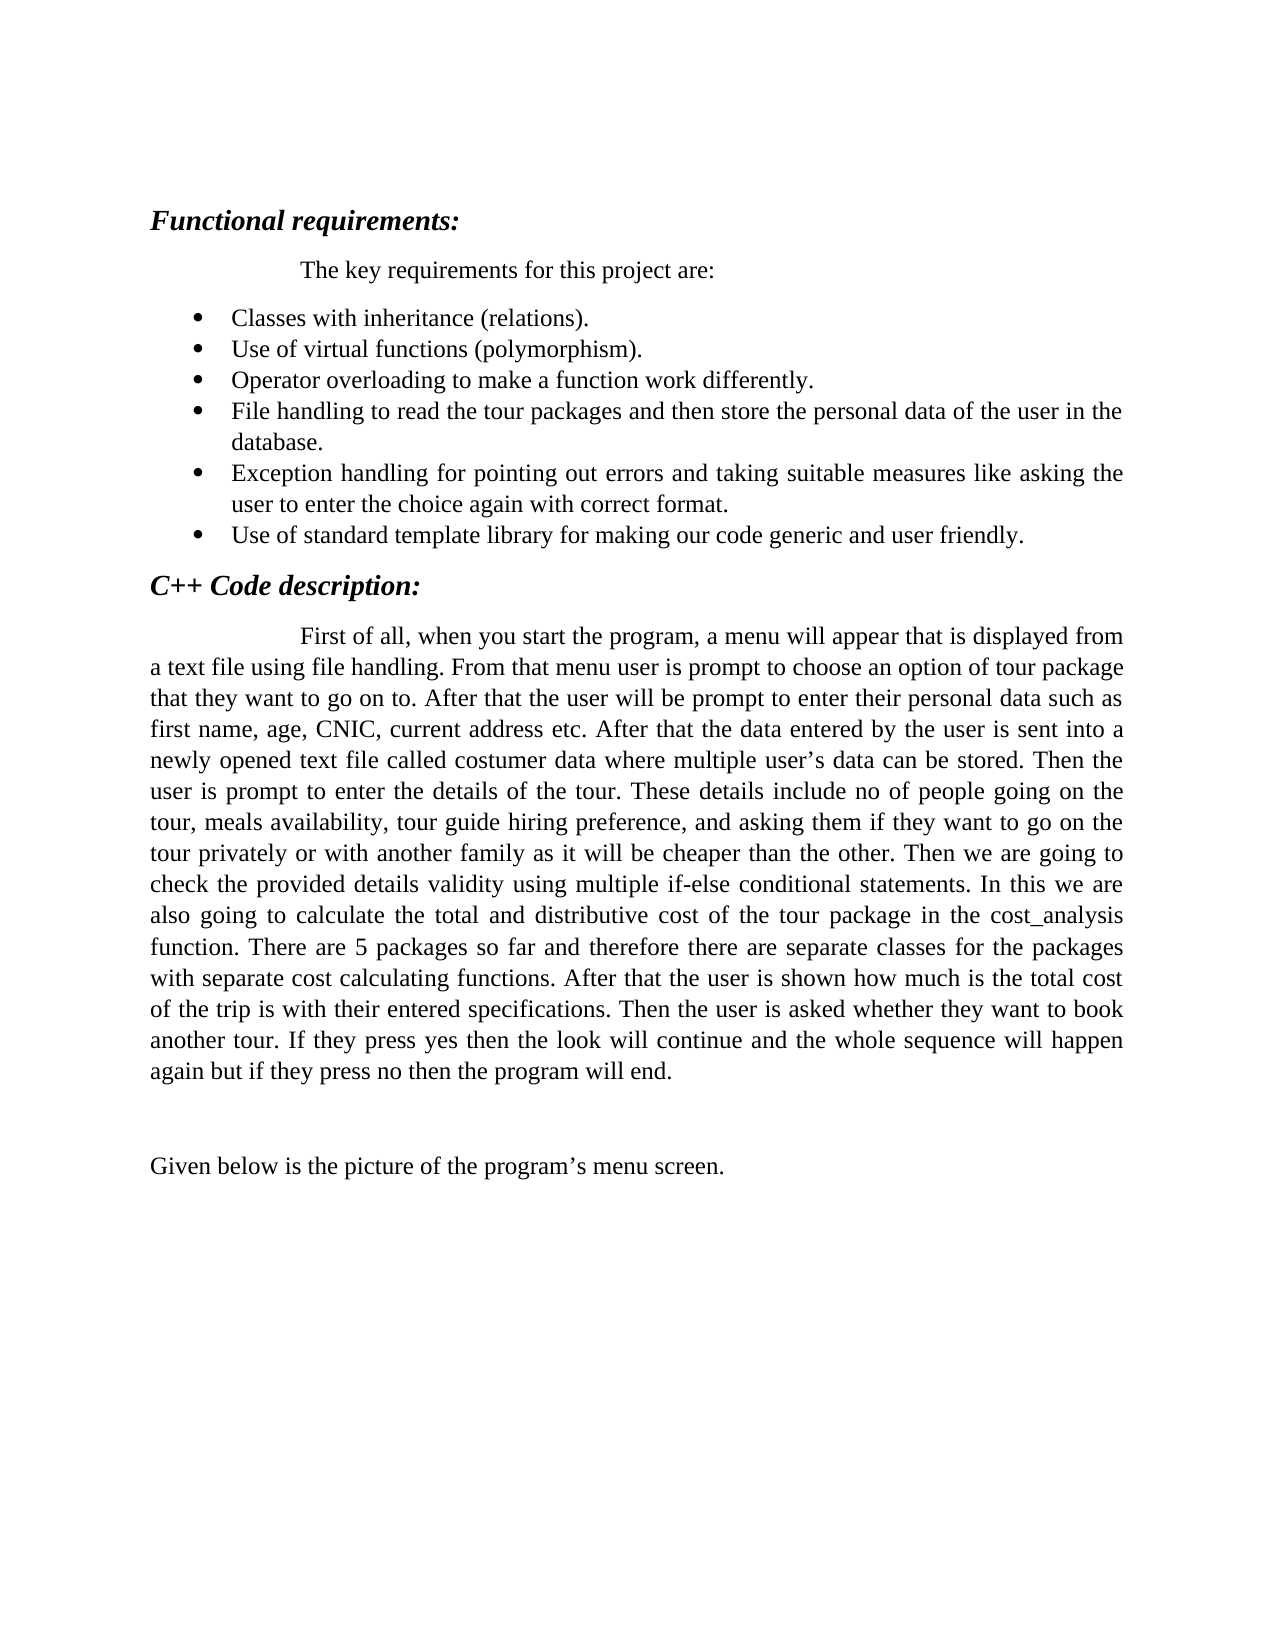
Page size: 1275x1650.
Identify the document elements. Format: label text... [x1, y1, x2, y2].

text Functional requirements: [150, 203, 1125, 236]
list Exception handling for pointing out errors and taking suitable measures like asking the user to enter the choice again with correct format. [194, 458, 1125, 518]
list Classes with inheritance (relations). [194, 303, 1125, 332]
text C++ Code description: [150, 568, 1125, 602]
list Use of virtual functions (polymorphism). [194, 334, 1125, 363]
list File handling to read the tour packages and then store the personal data of the user in the database. [194, 396, 1125, 456]
list Use of standard template library for making our code generic and user friendly. [194, 521, 1125, 549]
text First of all, when you start the program, a menu will appear that is displayed from a text file using file handling. From that menu user is prompt to choose an option of tour package that they want to go on to. After that the user will be prompt to enter their personal data such as first name, age, CNIC, current address etc. After that the data entered by the user is sent into a newly opened text file called costumer data where multiple user’s data can be stored. Then the user is prompt to enter the details of the tour. These details include no of people going on the tour, meals availability, tour guide hiring preference, and asking them if they want to go on the tour privately or with another family as it will be cheaper than the other. Then we are going to check the provided details validity using multiple if-else conditional statements. In this we are also going to calculate the total and distributive cost of the tour package in the cost_analysis function. There are 5 packages so far and therefore there are separate classes for the packages with separate cost calculating functions. After that the user is shown how much is the total cost of the trip is with their entered specifications. Then the user is asked whether they want to book another tour. If they press yes then the look will continue and the whole sequence will happen again but if they press no then the program will end. [150, 621, 1125, 1084]
list Operator overloading to make a function work differently. [194, 365, 1125, 394]
text The key requirements for this project are: [150, 256, 1125, 284]
text Given below is the picture of the program’s menu screen. [150, 1151, 1125, 1180]
